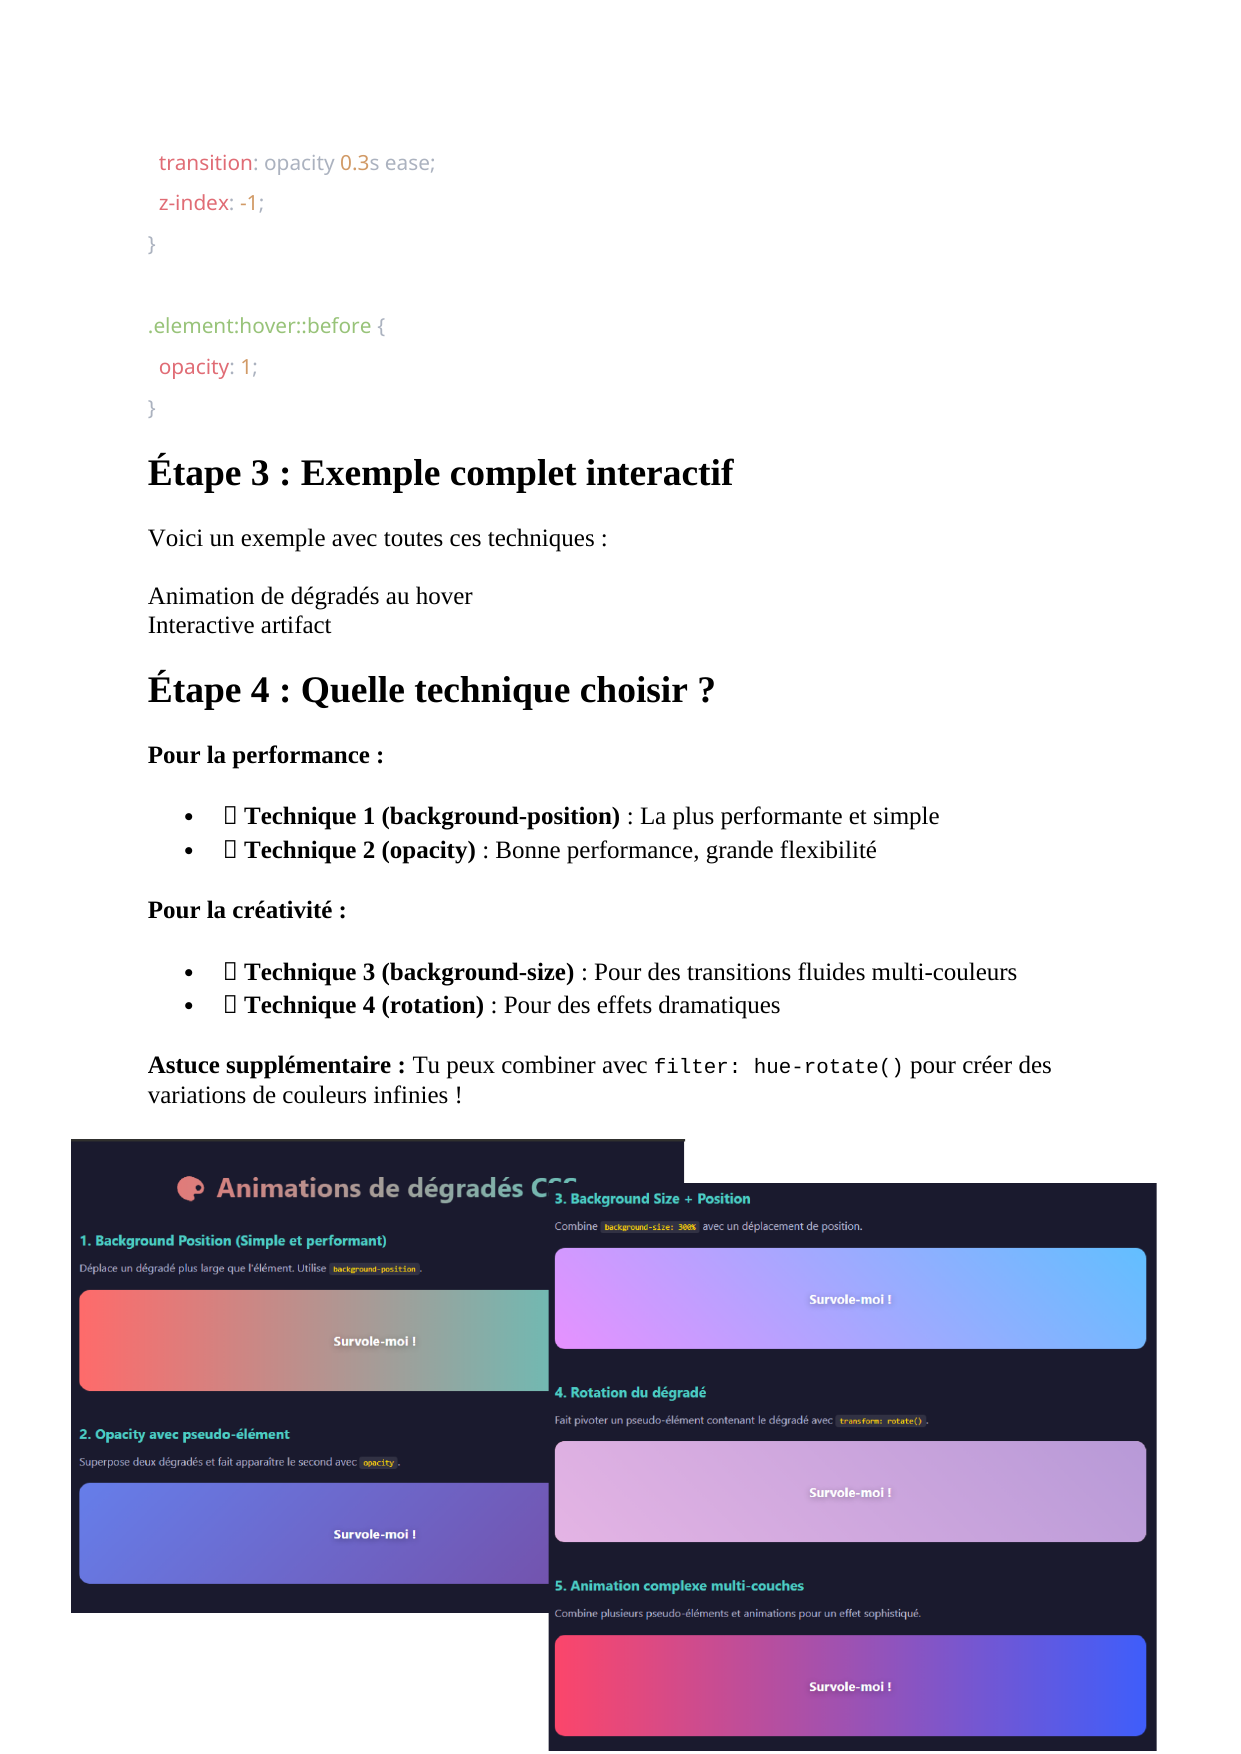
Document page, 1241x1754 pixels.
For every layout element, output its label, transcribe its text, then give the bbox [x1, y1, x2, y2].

text Pour la performance : [148, 740, 1093, 769]
text opacity: 1; [148, 352, 1093, 381]
text Interactive artifact [148, 610, 1093, 638]
text z-index: -1; [148, 188, 1093, 217]
list ✅ Technique 1 (background-position) : La plus performante et simple [185, 798, 1093, 832]
text } [148, 393, 1093, 422]
text Voici un exemple avec toutes ces techniques : [148, 523, 1093, 552]
text Astuce supplémentaire : Tu peux combiner avec filter: hue-rotate() pour créer des variations de couleurs infinies ! [148, 1050, 1093, 1109]
text Étape 4 : Quelle technique choisir ? [148, 668, 1093, 711]
list 🎨 Technique 4 (rotation) : Pour des effets dramatiques [185, 987, 1093, 1021]
text Animation de dégradés au hover [148, 581, 1093, 610]
text transition: opacity 0.3s ease; [148, 148, 1093, 176]
list 🎨 Technique 3 (background-size) : Pour des transitions fluides multi-couleurs [185, 953, 1093, 987]
picture [69, 1139, 1157, 1749]
text Étape 3 : Exemple complet interactif [148, 451, 1093, 494]
list ✅ Technique 2 (opacity) : Bonne performance, grande flexibilité [185, 832, 1093, 866]
text Pour la créativité : [148, 895, 1093, 924]
text .element:hover::before { [148, 311, 1093, 340]
text } [148, 229, 1093, 258]
